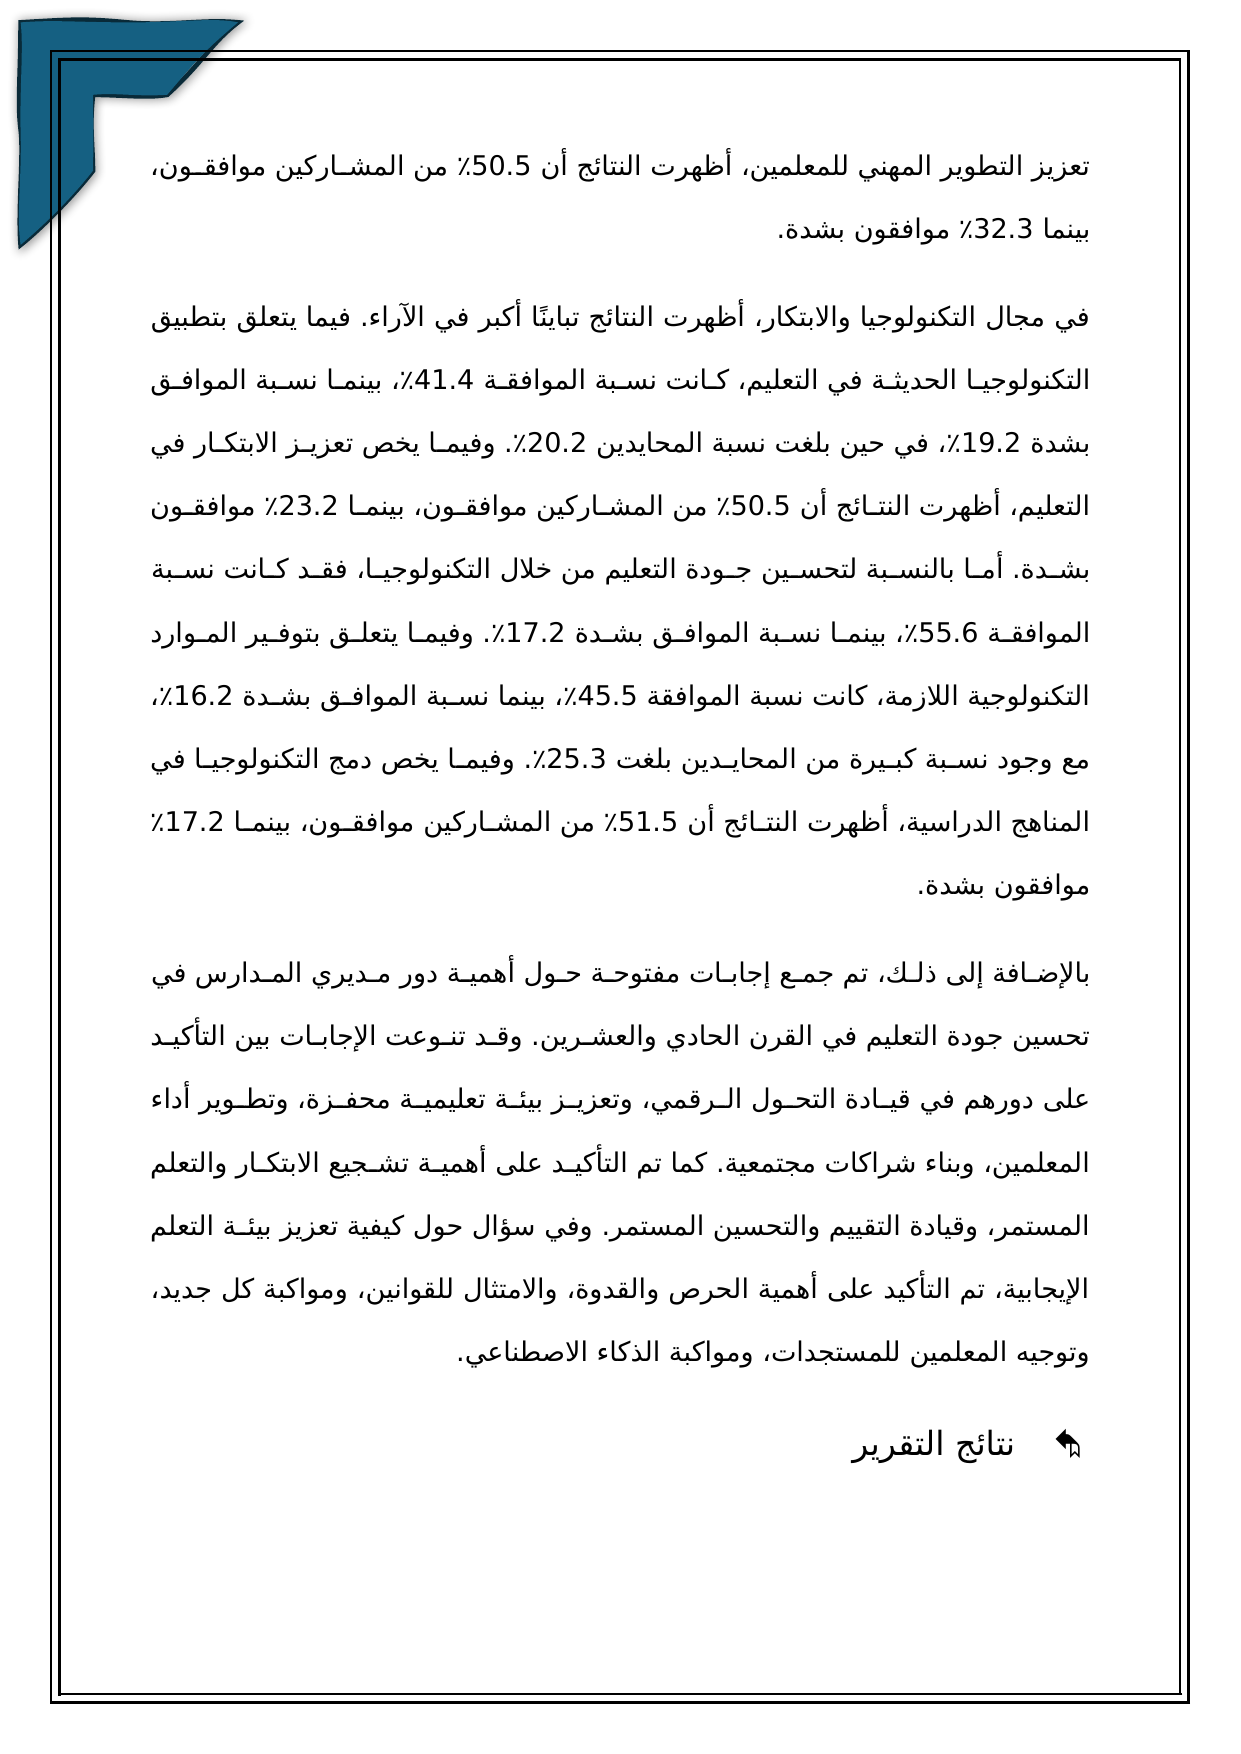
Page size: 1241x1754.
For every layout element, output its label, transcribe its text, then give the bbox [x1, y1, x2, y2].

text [150, 150, 1090, 245]
text في مجال التكنولوجيا والابتكار، أظهرت النتائج تباينًا أكبر في الآراء. فيما يتعلق بتطبيق التكنولوجيا الحديثة في التعليم، كانت نسبة الموافقة 41.4٪، بينما نسبة الموافق بشدة 19.2٪، في حين بلغت نسبة المحايدين 20.2٪. وفيما يخص تعزيز الابتكار في التعليم، أظهرت النتائج أن 50.5٪ من المشاركين موافقون، بينما 23.2٪ موافقون بشدة. أما بالنسبة لتحسين جودة التعليم من خلال التكنولوجيا، فقد كانت نسبة الموافقة 55.6٪، بينما نسبة الموافق بشدة 17.2٪. وفيما يتعلق بتوفير الموارد التكنولوجية اللازمة، كانت نسبة الموافقة 45.5٪، بينما نسبة الموافق بشدة 16.2٪، مع وجود نسبة كبيرة من المحايدين بلغت 25.3٪. وفيما يخص دمج التكنولوجيا في المناهج الدراسية، أظهرت النتائج أن 51.5٪ من المشاركين موافقون، بينما 17.2٪ موافقون بشدة. [150, 301, 1090, 901]
list نتائج التقرير [150, 1424, 1053, 1463]
text بالإضافة إلى ذلك، تم جمع إجابات مفتوحة حول أهمية دور مديري المدارس في تحسين جودة التعليم في القرن الحادي والعشرين. وقد تنوعت الإجابات بين التأكيد على دورهم في قيادة التحول الرقمي، وتعزيز بيئة تعليمية محفزة، وتطوير أداء المعلمين، وبناء شراكات مجتمعية. كما تم التأكيد على أهمية تشجيع الابتكار والتعلم المستمر، وقيادة التقييم والتحسين المستمر. وفي سؤال حول كيفية تعزيز بيئة التعلم الإيجابية، تم التأكيد على أهمية الحرص والقدوة، والامتثال للقوانين، ومواكبة كل جديد، وتوجيه المعلمين للمستجدات، ومواكبة الذكاء الاصطناعي. [150, 957, 1090, 1368]
